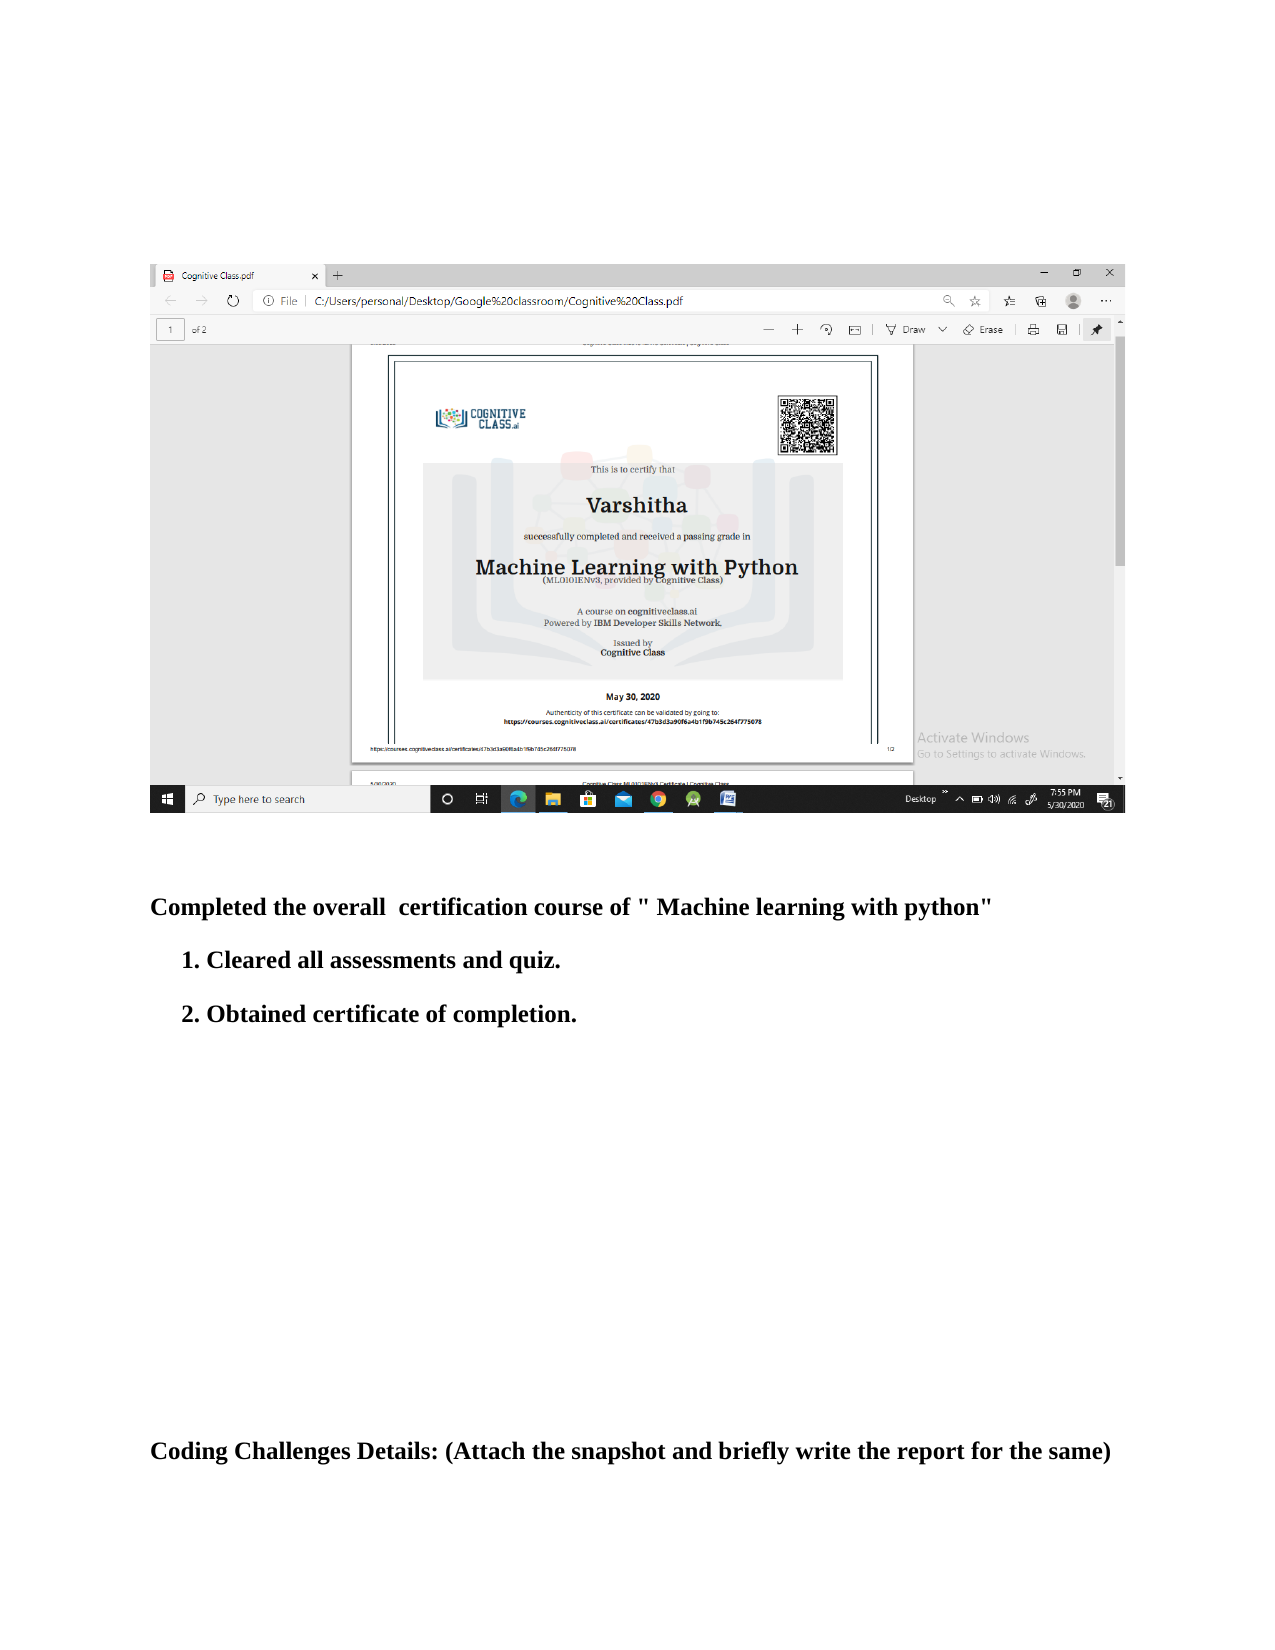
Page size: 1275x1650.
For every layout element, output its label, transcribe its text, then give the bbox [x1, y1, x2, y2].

text 1. Cleared all assessments and quiz. [150, 945, 1125, 974]
text Completed the overall certification course of " Machine learning with python" [150, 892, 1125, 920]
text 2. Obtained certificate of completion. [150, 999, 1125, 1028]
text Coding Challenges Details: (Attach the snapshot and briefly write the report for the same) [150, 1436, 1125, 1465]
picture [150, 264, 1125, 813]
